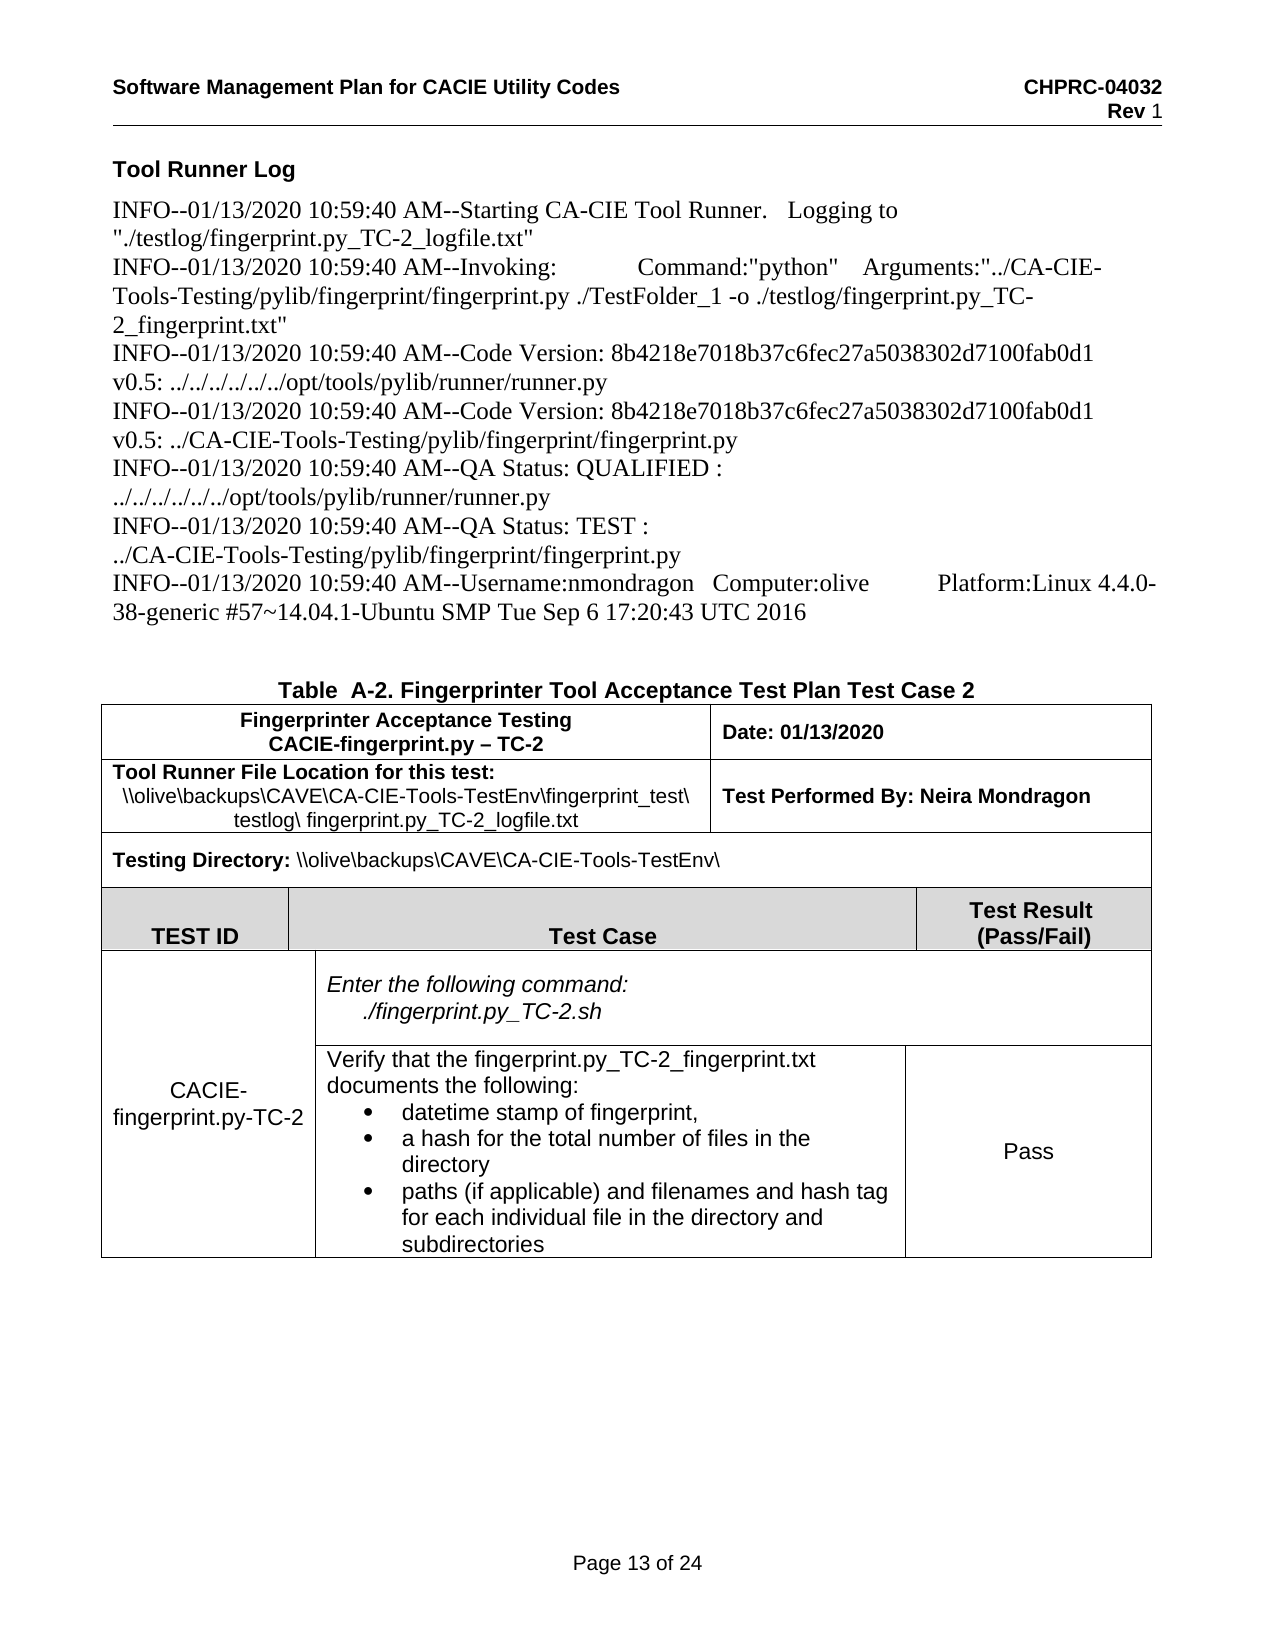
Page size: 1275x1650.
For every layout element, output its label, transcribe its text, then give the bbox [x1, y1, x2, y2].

table_cell Test Performed By: Neira Mondragon [711, 760, 1151, 832]
text INFO--01/13/2020 10:59:40 AM--Invoking: Command:"python" Arguments:"../CA-CIE-Tools-Testing/pylib/fingerprint/fingerprint.py ./TestFolder_1 -o ./testlog/fingerprint.py_TC-2_fingerprint.txt" [112, 252, 1162, 338]
table_cell TEST ID [102, 888, 288, 949]
table_cell CACIE-fingerprint.py-TC-2 [102, 951, 315, 1257]
text INFO--01/13/2020 10:59:40 AM--Code Version: 8b4218e7018b37c6fec27a5038302d7100fab0d1 v0.5: ../CA-CIE-Tools-Testing/pylib/fingerprint/fingerprint.py [112, 396, 1162, 453]
table_cell Fingerprinter Acceptance Testing CACIE-fingerprint.py – TC-2 [102, 705, 710, 759]
table_cell Pass [906, 1046, 1151, 1257]
text INFO--01/13/2020 10:59:40 AM--Username:nmondragon Computer:olive Platform:Linux 4.4.0-38-generic #57~14.04.1-Ubuntu SMP Tue Sep 6 17:20:43 UTC 2016 [112, 568, 1162, 626]
text INFO--01/13/2020 10:59:40 AM--Starting CA-CIE Tool Runner. Logging to "./testlog/fingerprint.py_TC-2_logfile.txt" [112, 195, 1162, 252]
text INFO--01/13/2020 10:59:40 AM--Code Version: 8b4218e7018b37c6fec27a5038302d7100fab0d1 v0.5: ../../../../../../opt/tools/pylib/runner/runner.py [112, 338, 1162, 396]
table_cell Verify that the fingerprint.py_TC-2_fingerprint.txt documents the following: datetime stamp of fingerprint, a hash for the total number of files in the directory paths (if applicable) and filenames and hash tag for each individual file in the directory and subdirectories [316, 1046, 905, 1257]
table_cell Testing Directory: \\olive\backups\CAVE\CA-CIE-Tools-TestEnv\ [102, 833, 1151, 887]
text Tool Runner Log [112, 156, 1162, 182]
text INFO--01/13/2020 10:59:40 AM--QA Status: QUALIFIED : ../../../../../../opt/tools/pylib/runner/runner.py [112, 453, 1162, 511]
table_cell Tool Runner File Location for this test: \\olive\backups\CAVE\CA-CIE-Tools-TestEnv\fingerprint_test\testlog\ fingerprint.py_TC-2_logfile.txt [102, 760, 710, 832]
table_header Table A-2. Fingerprinter Tool Acceptance Test Plan Test Case 2 [101, 655, 1151, 703]
table_cell Test Case [289, 888, 916, 949]
text INFO--01/13/2020 10:59:40 AM--QA Status: TEST : ../CA-CIE-Tools-Testing/pylib/fingerprint/fingerprint.py [112, 511, 1162, 568]
table_cell Test Result (Pass/Fail) [917, 888, 1151, 949]
table_cell Enter the following command: ./fingerprint.py_TC-2.sh [316, 951, 1151, 1045]
table_cell Date: 01/13/2020 [711, 705, 1151, 759]
